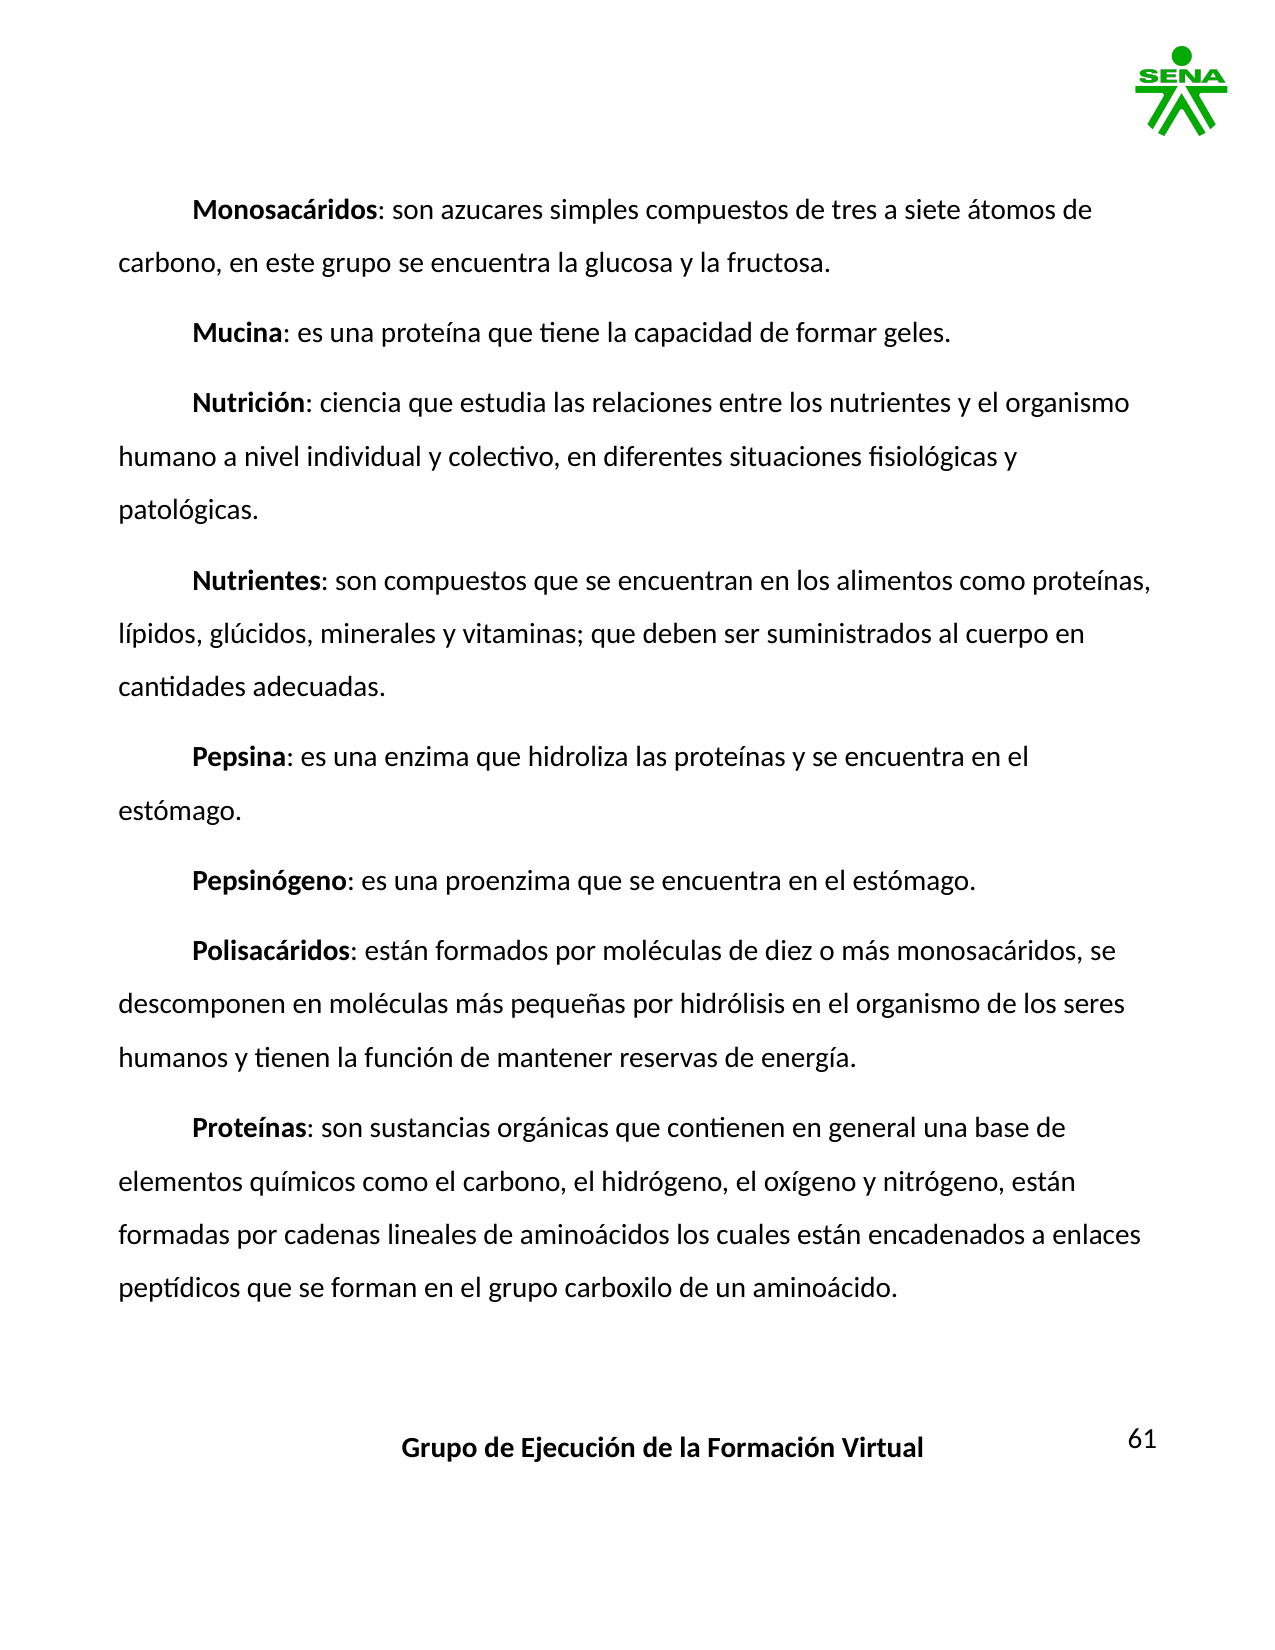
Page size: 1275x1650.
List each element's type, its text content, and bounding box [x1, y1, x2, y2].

text Mucina: es una proteína que tiene la capacidad de formar geles. [118, 314, 1157, 350]
text Polisacáridos: están formados por moléculas de diez o más monosacáridos, se descomponen en moléculas más pequeñas por hidrólisis en el organismo de los seres humanos y tienen la función de mantener reservas de energía. [118, 932, 1157, 1075]
text Nutrientes: son compuestos que se encuentran en los alimentos como proteínas, lípidos, glúcidos, minerales y vitaminas; que deben ser suministrados al cuerpo en cantidades adecuadas. [118, 562, 1157, 704]
text Nutrición: ciencia que estudia las relaciones entre los nutrientes y el organismo humano a nivel individual y colectivo, en diferentes situaciones fisiológicas y patológicas. [118, 384, 1157, 527]
text Pepsinógeno: es una proenzima que se encuentra en el estómago. [118, 862, 1157, 898]
text Monosacáridos: son azucares simples compuestos de tres a siete átomos de carbono, en este grupo se encuentra la glucosa y la fructosa. [118, 191, 1157, 280]
text Proteínas: son sustancias orgánicas que contienen en general una base de elementos químicos como el carbono, el hidrógeno, el oxígeno y nitrógeno, están formadas por cadenas lineales de aminoácidos los cuales están encadenados a enlaces peptídicos que se forman en el grupo carboxilo de un aminoácido. [118, 1109, 1157, 1305]
text Pepsina: es una enzima que hidroliza las proteínas y se encuentra en el estómago. [118, 738, 1157, 828]
picture [1135, 46, 1228, 136]
